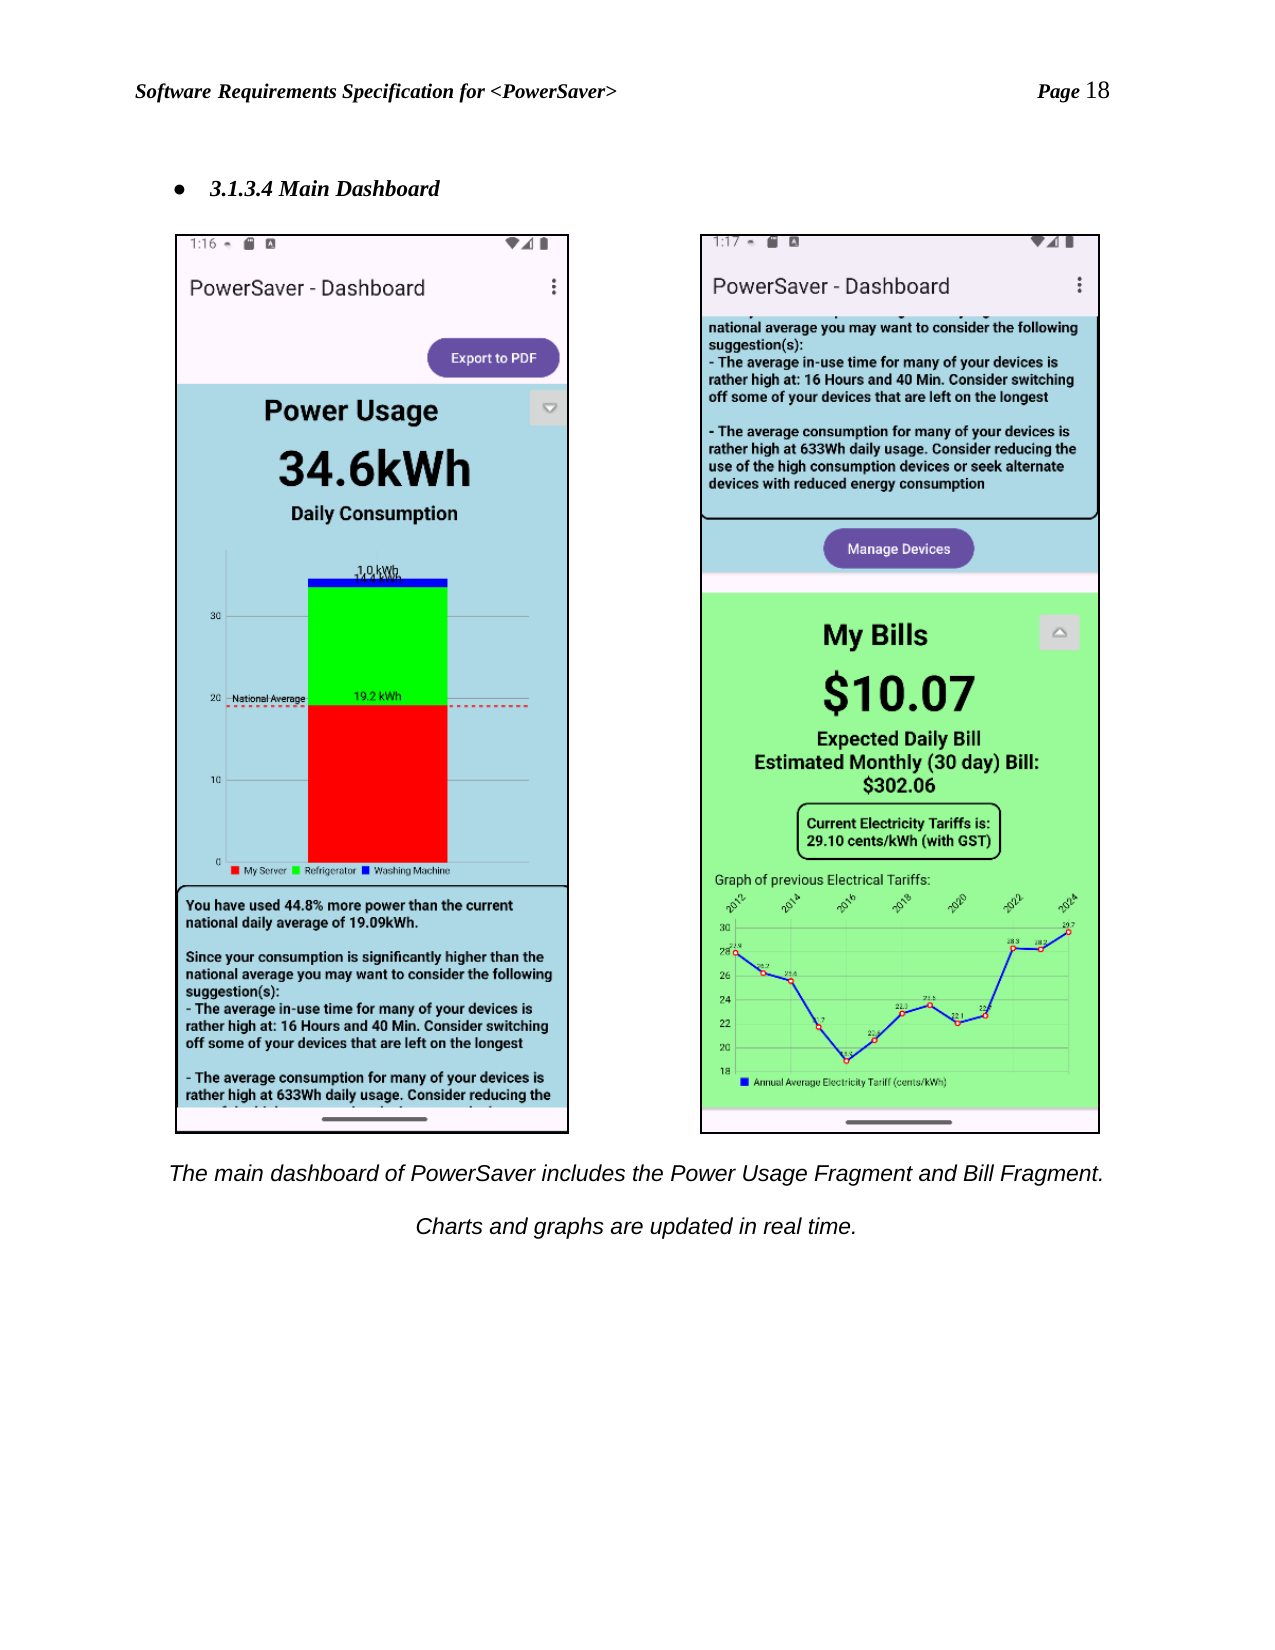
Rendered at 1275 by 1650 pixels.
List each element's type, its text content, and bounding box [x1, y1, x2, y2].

picture [177, 236, 567, 1132]
picture [702, 236, 1098, 1132]
text The main dashboard of PowerSaver includes the Power Usage Fragment and Bill Fragment. [135, 1160, 1140, 1187]
text Charts and graphs are updated in real time. [135, 1213, 1140, 1239]
subtitle 3.1.3.4 Main Dashboard [172, 175, 1140, 201]
